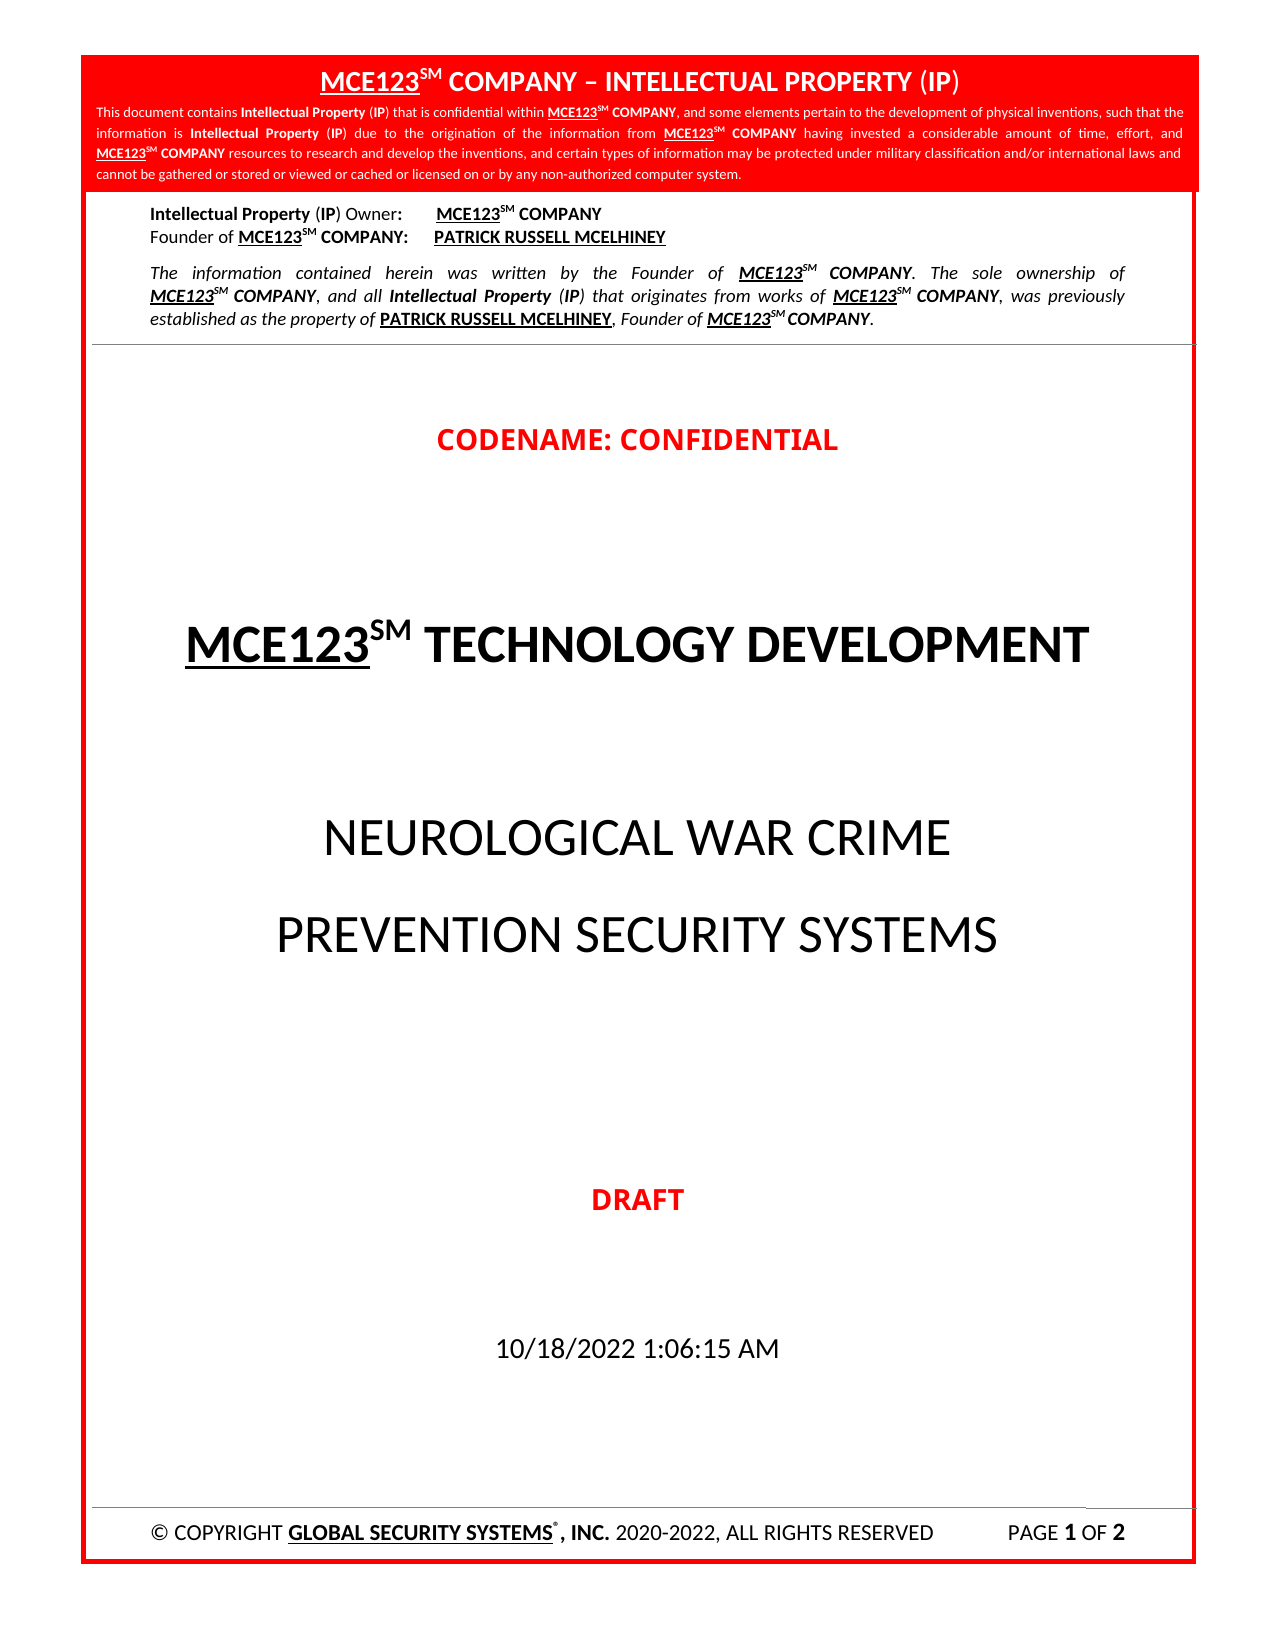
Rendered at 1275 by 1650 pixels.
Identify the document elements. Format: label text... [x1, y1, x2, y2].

text PREVENTION SECURITY SYSTEMS [150, 900, 1125, 966]
text CODENAME: CONFIDENTIAL [150, 419, 1125, 459]
text NEUROLOGICAL WAR CRIME [150, 803, 1125, 869]
text 10/18/2022 1:06:15 AM [150, 1330, 1125, 1366]
text MCE123SM TECHNOLOGY DEVELOPMENT [150, 609, 1125, 676]
text DRAFT [150, 1179, 1125, 1218]
